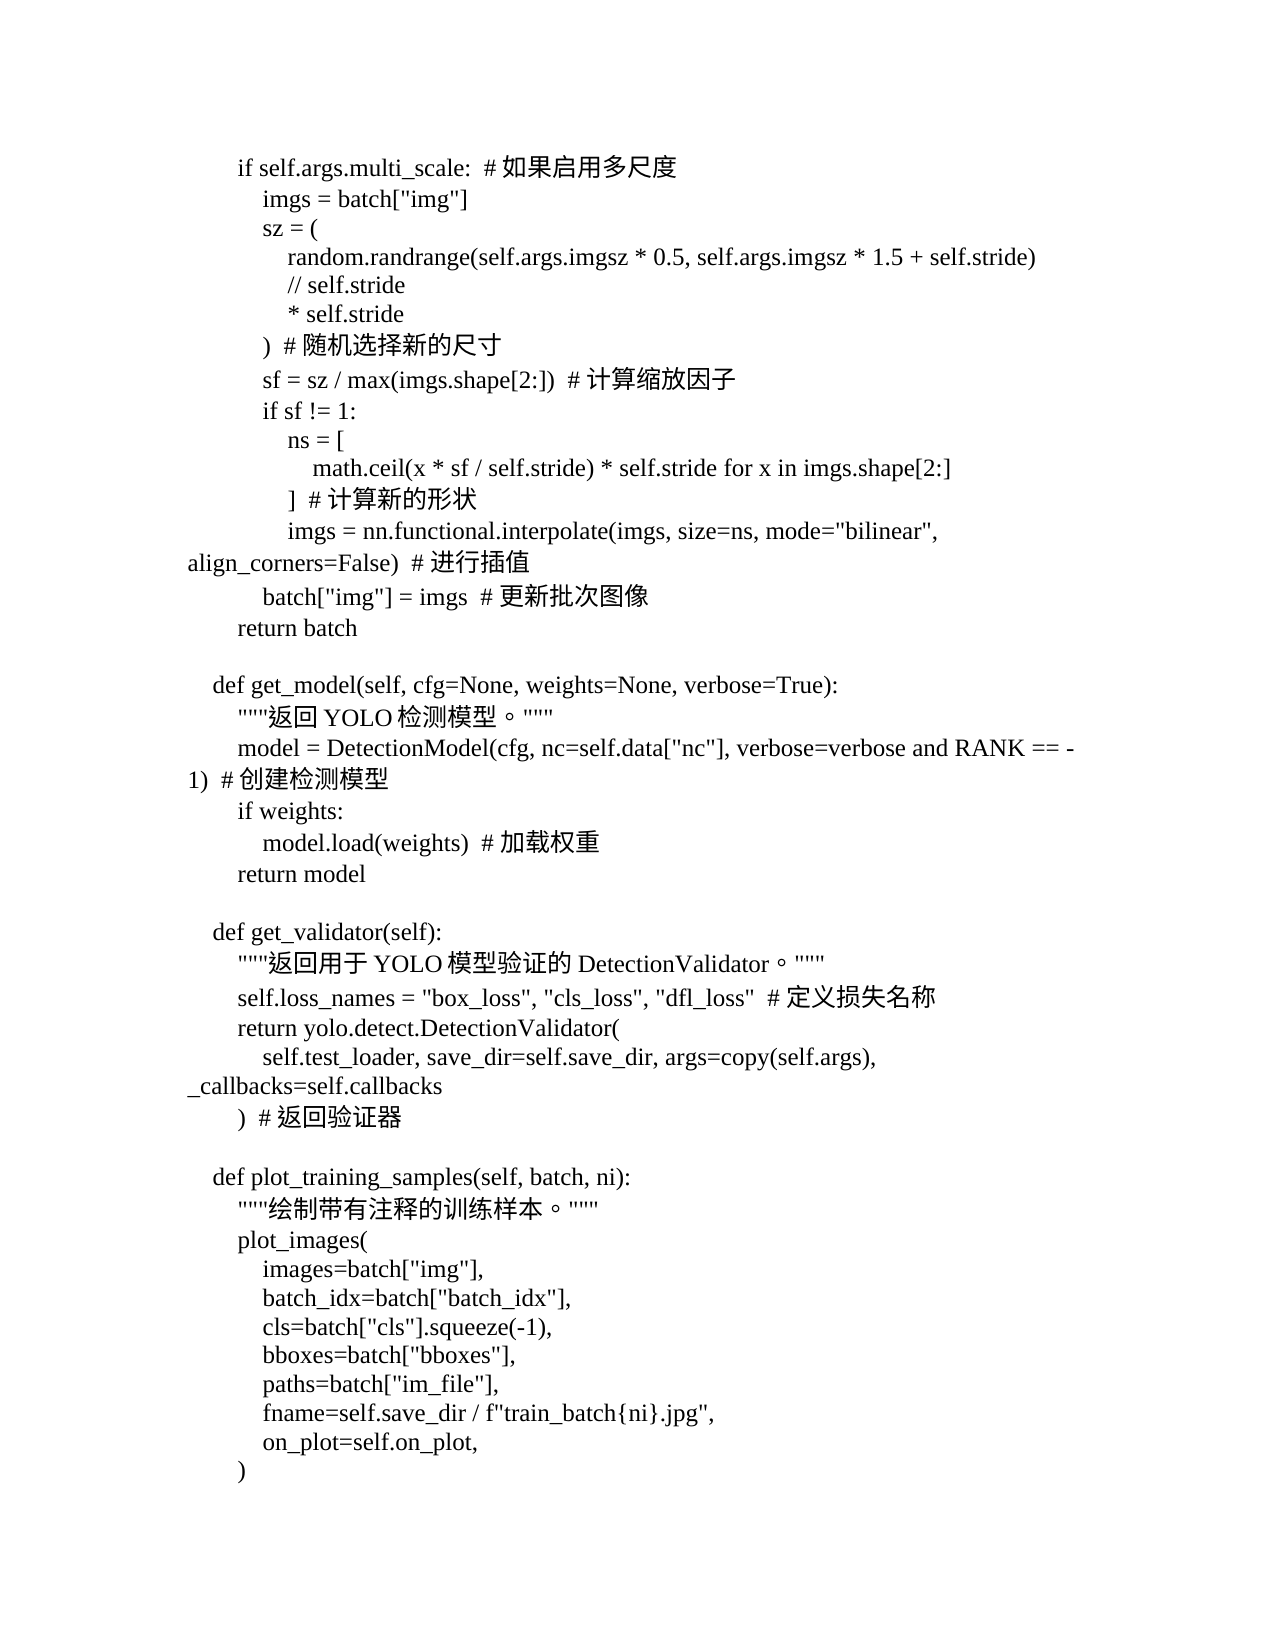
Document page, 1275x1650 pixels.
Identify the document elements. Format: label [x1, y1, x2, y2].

text [187, 150, 1087, 1484]
